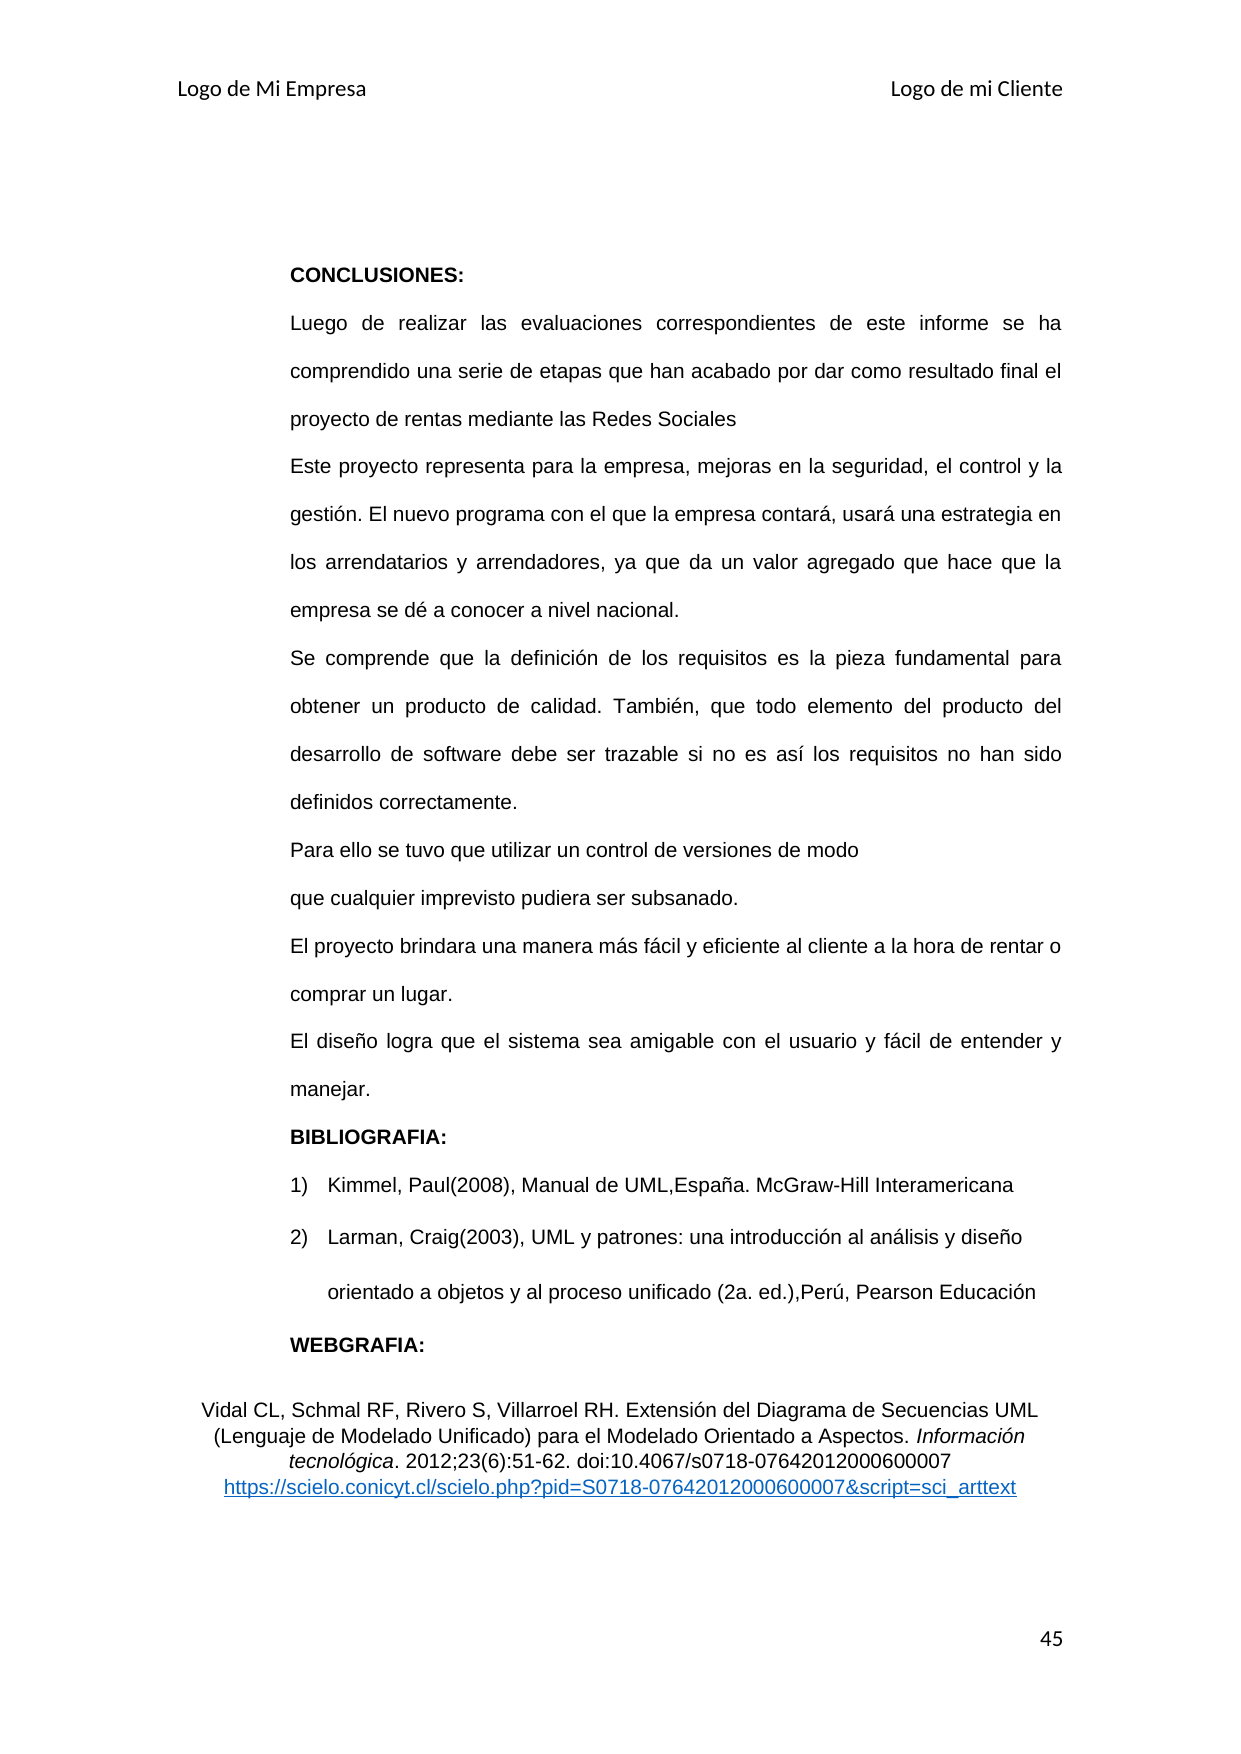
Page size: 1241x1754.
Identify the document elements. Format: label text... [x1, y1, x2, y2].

list Luego de realizar las evaluaciones correspondientes de este informe se ha comprendido una serie de etapas que han acabado por dar como resultado final el proyecto de rentas mediante las Redes Sociales [290, 311, 1063, 430]
list Para ello se tuvo que utilizar un control de versiones de modo [290, 838, 1063, 862]
list que cualquier imprevisto pudiera ser subsanado. [290, 886, 1063, 909]
list El diseño logra que el sistema sea amigable con el usuario y fácil de entender y manejar. [290, 1029, 1063, 1101]
list BIBLIOGRAFIA: [290, 1125, 1063, 1149]
list Larman, Craig(2003), UML y patrones: una introducción al análisis y diseño orientado a objetos y al proceso unificado (2a. ed.),Perú, Pearson Educación [290, 1225, 1063, 1305]
list Se comprende que la definición de los requisitos es la pieza fundamental para obtener un producto de calidad. También, que todo elemento del producto del desarrollo de software debe ser trazable si no es así los requisitos no han sido definidos correctamente. [290, 646, 1063, 814]
list Kimmel, Paul(2008), Manual de UML,España. McGraw-Hill Interamericana [290, 1173, 1063, 1197]
list WEBGRAFIA: [290, 1333, 1063, 1357]
list CONCLUSIONES: [290, 263, 1063, 287]
list El proyecto brindara una manera más fácil y eficiente al cliente a la hora de rentar o comprar un lugar. [290, 933, 1063, 1005]
text Vidal CL, Schmal RF, Rivero S, Villarroel RH. Extensión del Diagrama de Secuencias UML (Lenguaje de Modelado Unificado) para el Modelado Orientado a Aspectos. Información tecnológica. 2012;23(6):51-62. doi:10.4067/s0718-07642012000600007 https://scielo.conicyt.cl/scielo.php?pid=S0718-07642012000600007&script=sci_arttext [177, 1398, 1063, 1499]
list Este proyecto representa para la empresa, mejoras en la seguridad, el control y la gestión. El nuevo programa con el que la empresa contará, usará una estrategia en los arrendatarios y arrendadores, ya que da un valor agregado que hace que la empresa se dé a conocer a nivel nacional. [290, 454, 1063, 622]
